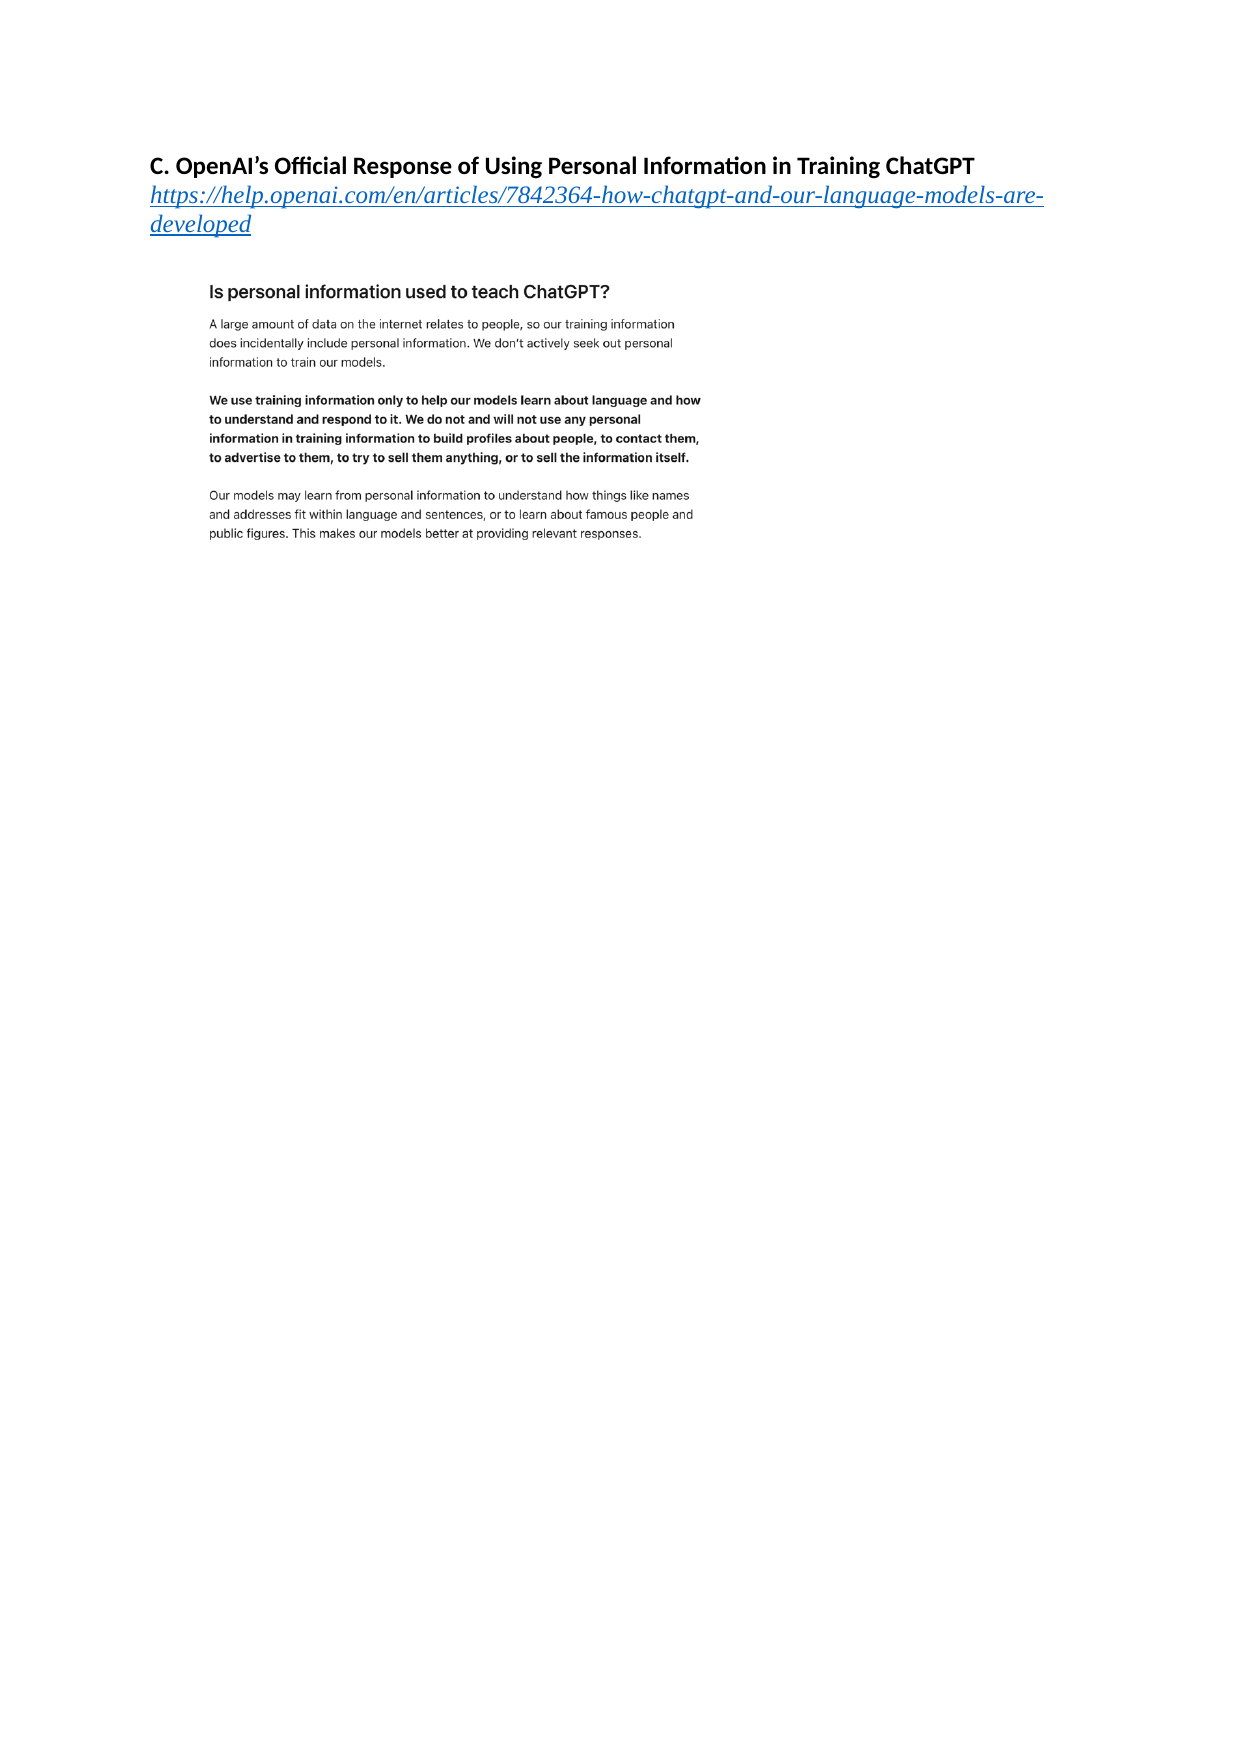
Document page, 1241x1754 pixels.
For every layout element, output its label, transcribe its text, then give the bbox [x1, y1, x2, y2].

picture [150, 266, 741, 559]
text https://help.openai.com/en/articles/7842364-how-chatgpt-and-our-language-models-are-developed [150, 181, 1090, 238]
text C. OpenAI’s Official Response of Using Personal Information in Training ChatGPT [150, 150, 1090, 181]
